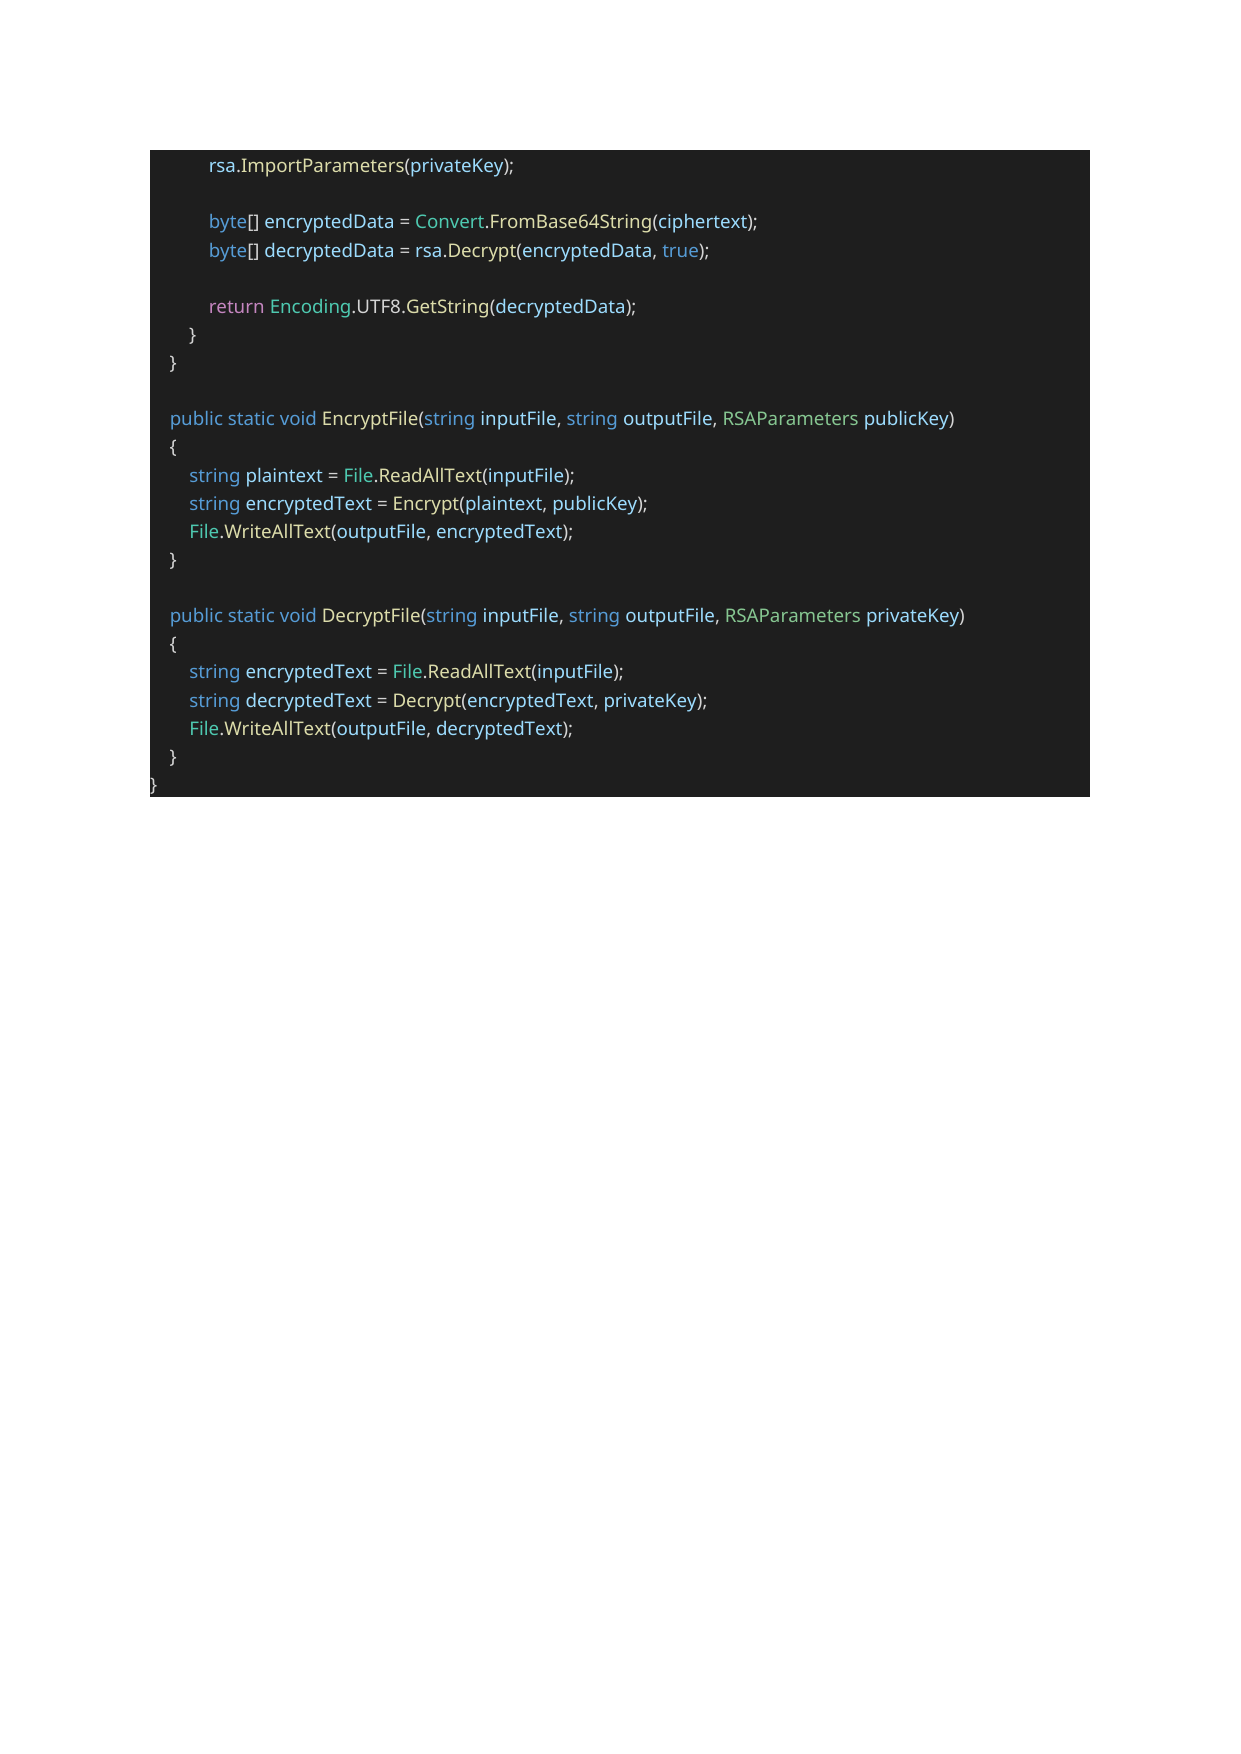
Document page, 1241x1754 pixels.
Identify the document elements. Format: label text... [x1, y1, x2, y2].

text { [150, 628, 1090, 656]
text } [150, 769, 1090, 797]
text string decryptedText = Decrypt(encryptedText, privateKey); [150, 684, 1090, 712]
text rsa.ImportParameters(privateKey); [150, 150, 1090, 178]
text File.WriteAllText(outputFile, decryptedText); [150, 712, 1090, 741]
text public static void DecryptFile(string inputFile, string outputFile, RSAParameters privateKey) [150, 600, 1090, 628]
text byte[] decryptedData = rsa.Decrypt(encryptedData, true); [150, 234, 1090, 262]
text byte[] encryptedData = Convert.FromBase64String(ciphertext); [150, 206, 1090, 234]
text string encryptedText = File.ReadAllText(inputFile); [150, 656, 1090, 684]
text } [150, 544, 1090, 572]
text } [150, 319, 1090, 347]
text return Encoding.UTF8.GetString(decryptedData); [150, 291, 1090, 319]
text } [150, 741, 1090, 769]
text File.WriteAllText(outputFile, encryptedText); [150, 516, 1090, 544]
text public static void EncryptFile(string inputFile, string outputFile, RSAParameters publicKey) [150, 403, 1090, 431]
text { [150, 431, 1090, 459]
text string encryptedText = Encrypt(plaintext, publicKey); [150, 487, 1090, 516]
text } [150, 347, 1090, 375]
text string plaintext = File.ReadAllText(inputFile); [150, 459, 1090, 487]
